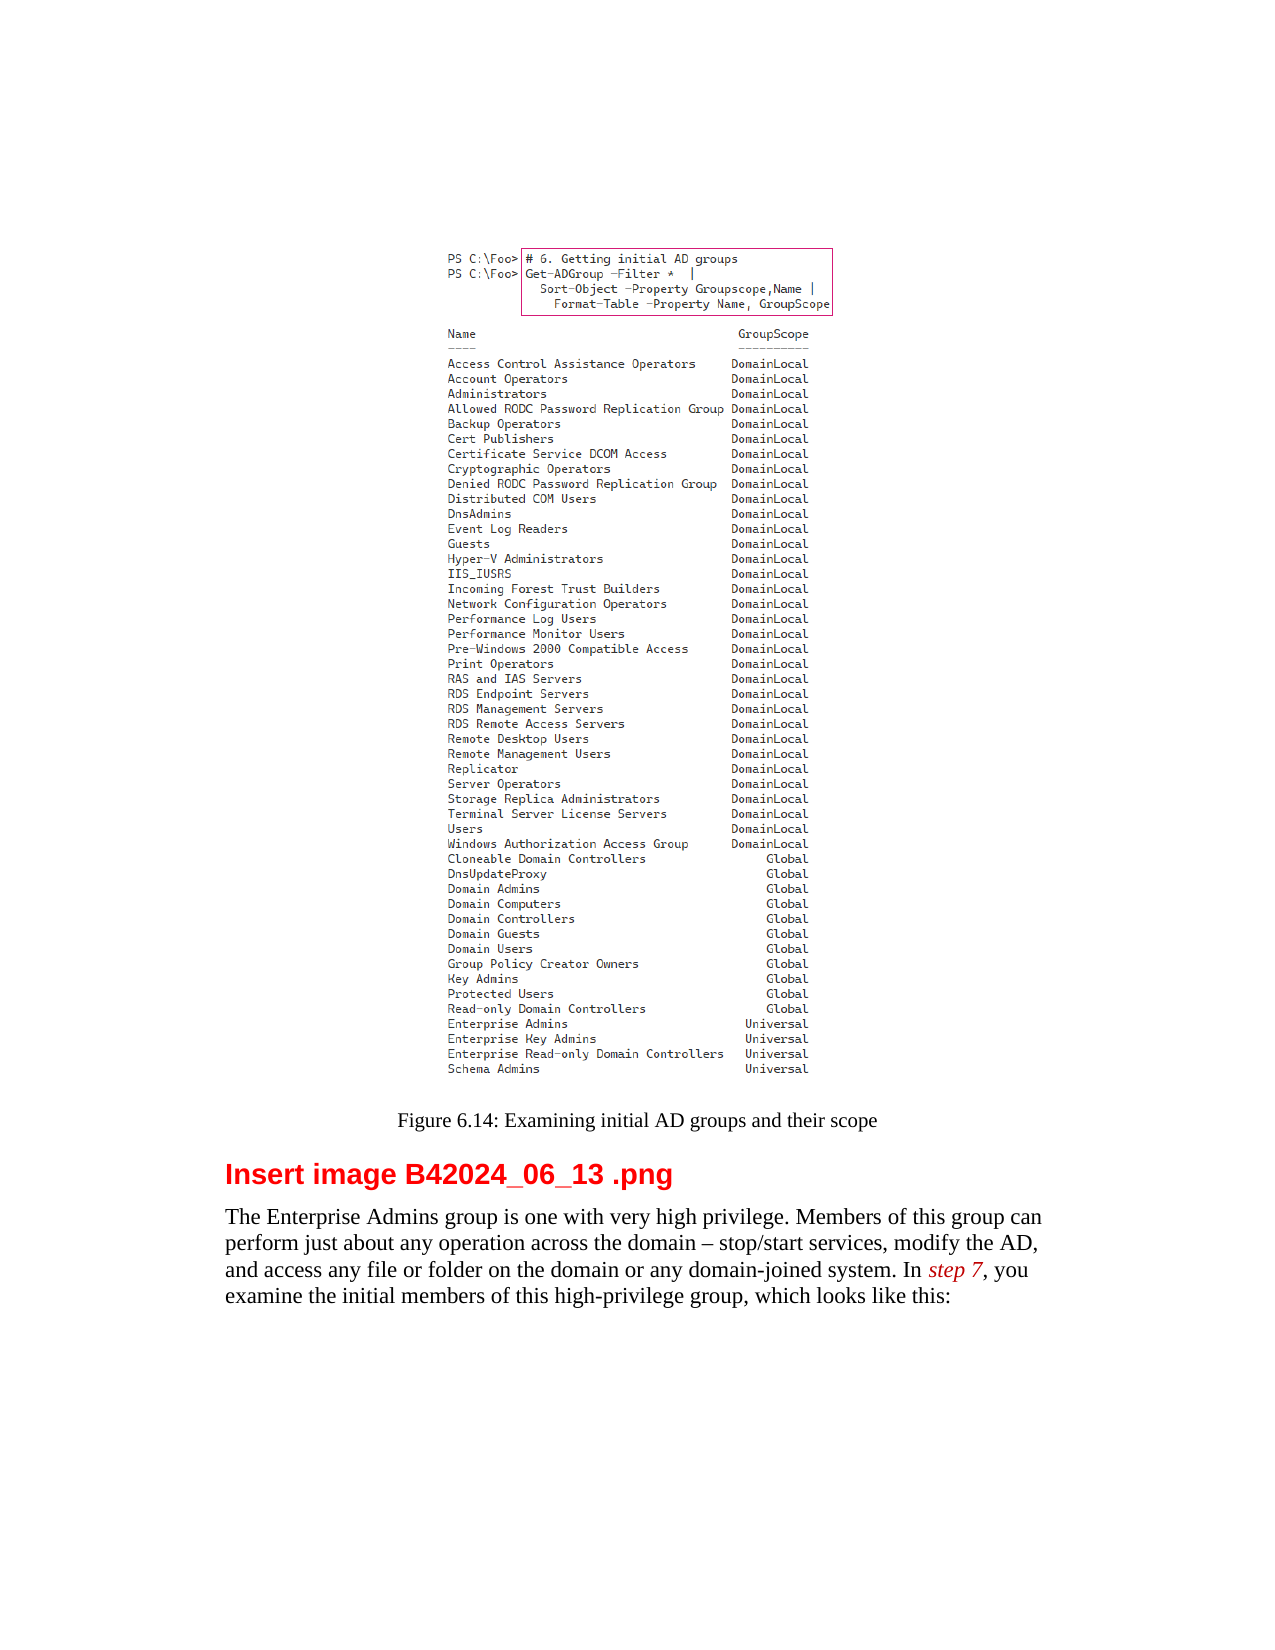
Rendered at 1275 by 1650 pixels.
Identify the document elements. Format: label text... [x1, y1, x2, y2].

text Figure 6.14: Examining initial AD groups and their scope [225, 1108, 1050, 1132]
text The Enterprise Admins group is one with very high privilege. Members of this group can perform just about any operation across the domain – stop/start services, modify the AD, and access any file or folder on the domain or any domain-joined system. In step 7, you examine the initial members of this high-privilege group, which looks like this: [225, 1203, 1050, 1308]
picture [433, 244, 842, 1083]
text Insert image B42024_06_13 .png [225, 1157, 1050, 1191]
